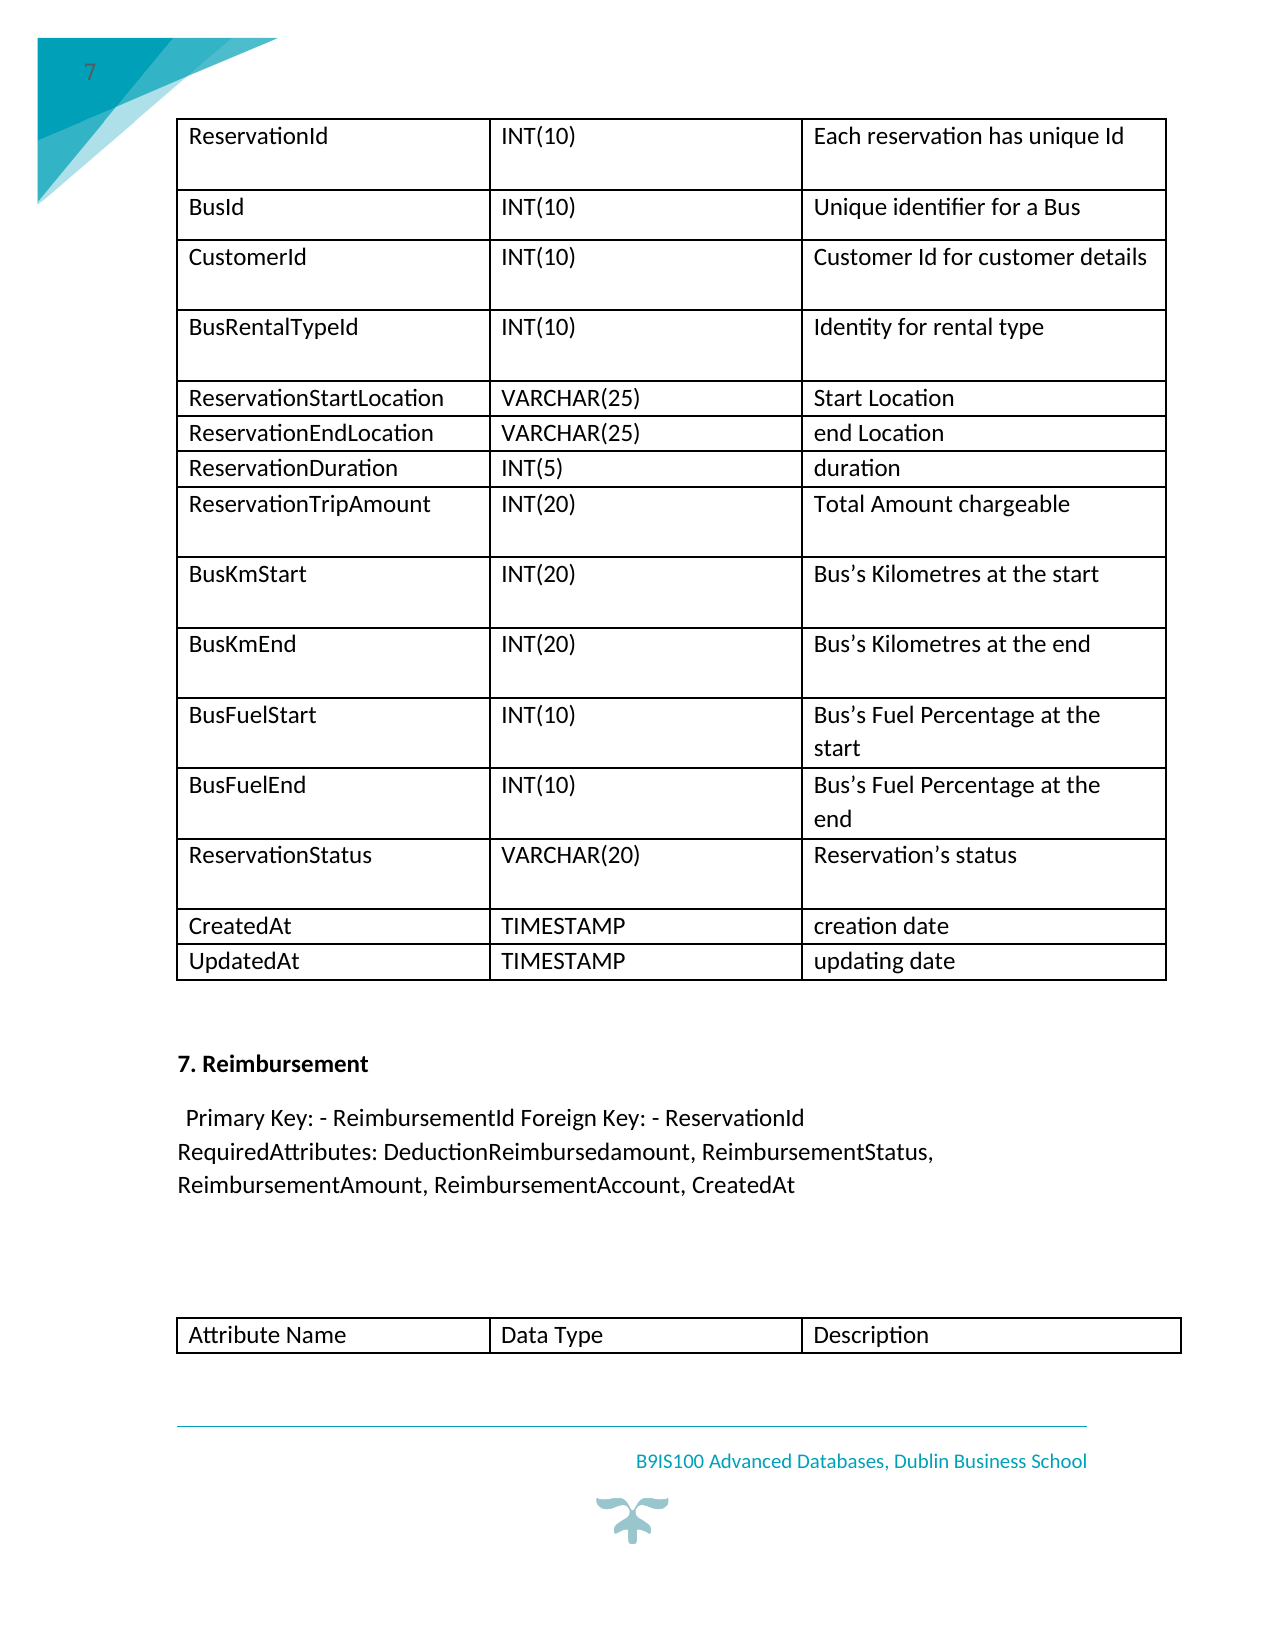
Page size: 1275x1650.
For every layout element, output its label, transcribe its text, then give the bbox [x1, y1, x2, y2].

table_cell INT(10) [491, 699, 801, 767]
text Primary Key: - ReimbursementId Foreign Key: - ReservationId [177, 1102, 1087, 1133]
text ReimbursementAmount, ReimbursementAccount, CreatedAt [177, 1169, 1087, 1200]
picture [37, 37, 279, 206]
table_cell ReservationTripAmount [178, 488, 489, 556]
table_cell Bus’s Kilometres at the start [803, 558, 1165, 627]
table_header Attribute Name [178, 1319, 489, 1352]
text RequiredAttributes: DeductionReimbursedamount, ReimbursementStatus, [177, 1136, 1087, 1166]
table_cell BusFuelStart [178, 699, 489, 767]
table_cell updating date [803, 945, 1165, 979]
table_cell ReservationId [178, 120, 489, 188]
table_cell Total Amount chargeable [803, 488, 1165, 556]
table_cell VARCHAR(20) [491, 840, 801, 908]
table_cell Each reservation has unique Id [803, 120, 1165, 188]
table_cell INT(10) [491, 241, 801, 309]
table_header Data Type [491, 1319, 801, 1352]
table_cell Bus’s Fuel Percentage at the start [803, 699, 1165, 767]
text 7. Reimbursement [177, 1048, 1087, 1078]
table_cell end Location [803, 417, 1165, 450]
table_cell INT(20) [491, 629, 801, 697]
table_cell ReservationEndLocation [178, 417, 489, 450]
table_cell BusKmStart [178, 558, 489, 627]
table_cell VARCHAR(25) [491, 417, 801, 450]
table_cell BusRentalTypeId [178, 311, 489, 379]
table_cell Identity for rental type [803, 311, 1165, 379]
table_cell Reservation’s status [803, 840, 1165, 908]
table_cell INT(5) [491, 452, 801, 486]
table_cell VARCHAR(25) [491, 382, 801, 415]
table_cell Unique identifier for a Bus [803, 191, 1165, 239]
table_header Description [803, 1319, 1180, 1352]
table_cell TIMESTAMP [491, 945, 801, 979]
table_cell TIMESTAMP [491, 910, 801, 943]
table_cell INT(10) [491, 191, 801, 239]
table_cell INT(10) [491, 120, 801, 188]
table_cell CreatedAt [178, 910, 489, 943]
table_cell INT(20) [491, 558, 801, 627]
table_cell Bus’s Kilometres at the end [803, 629, 1165, 697]
table_cell Start Location [803, 382, 1165, 415]
table_cell ReservationStatus [178, 840, 489, 908]
table_cell ReservationStartLocation [178, 382, 489, 415]
table_cell INT(20) [491, 488, 801, 556]
table_cell Customer Id for customer details [803, 241, 1165, 309]
table_cell Bus’s Fuel Percentage at the end [803, 769, 1165, 837]
table_cell INT(10) [491, 769, 801, 837]
table_cell BusFuelEnd [178, 769, 489, 837]
table_cell BusId [178, 191, 489, 239]
table_cell UpdatedAt [178, 945, 489, 979]
table_cell creation date [803, 910, 1165, 943]
table_cell duration [803, 452, 1165, 486]
table_cell CustomerId [178, 241, 489, 309]
table_cell ReservationDuration [178, 452, 489, 486]
table_cell INT(10) [491, 311, 801, 379]
table_cell BusKmEnd [178, 629, 489, 697]
